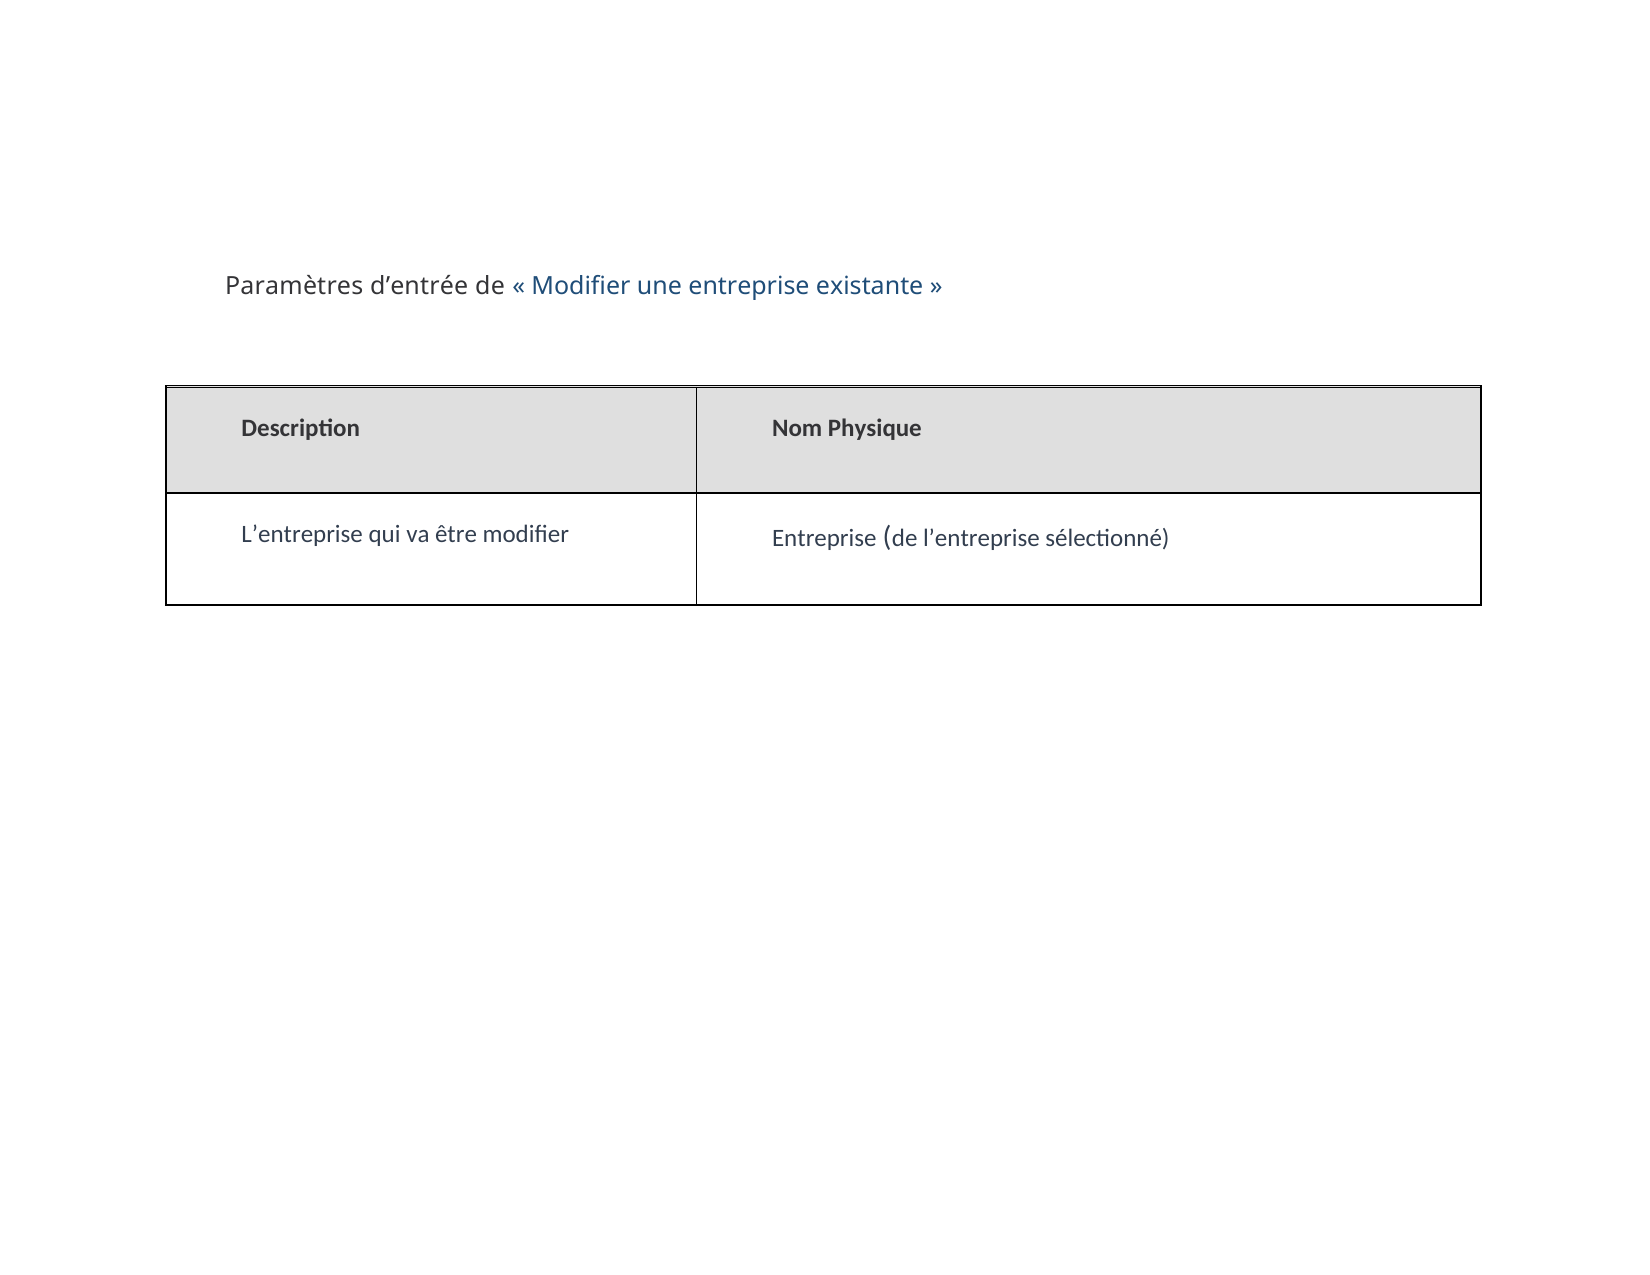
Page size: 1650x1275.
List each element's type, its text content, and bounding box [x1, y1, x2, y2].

subtitle Paramètres d’entrée de « Modifier une entreprise existante » [225, 268, 1500, 302]
table_header Nom Physique [697, 388, 1480, 492]
table_header Description [167, 388, 696, 492]
table_cell L’entreprise qui va être modifier [167, 494, 696, 604]
table_cell Entreprise (de l’entreprise sélectionné) [697, 494, 1480, 604]
